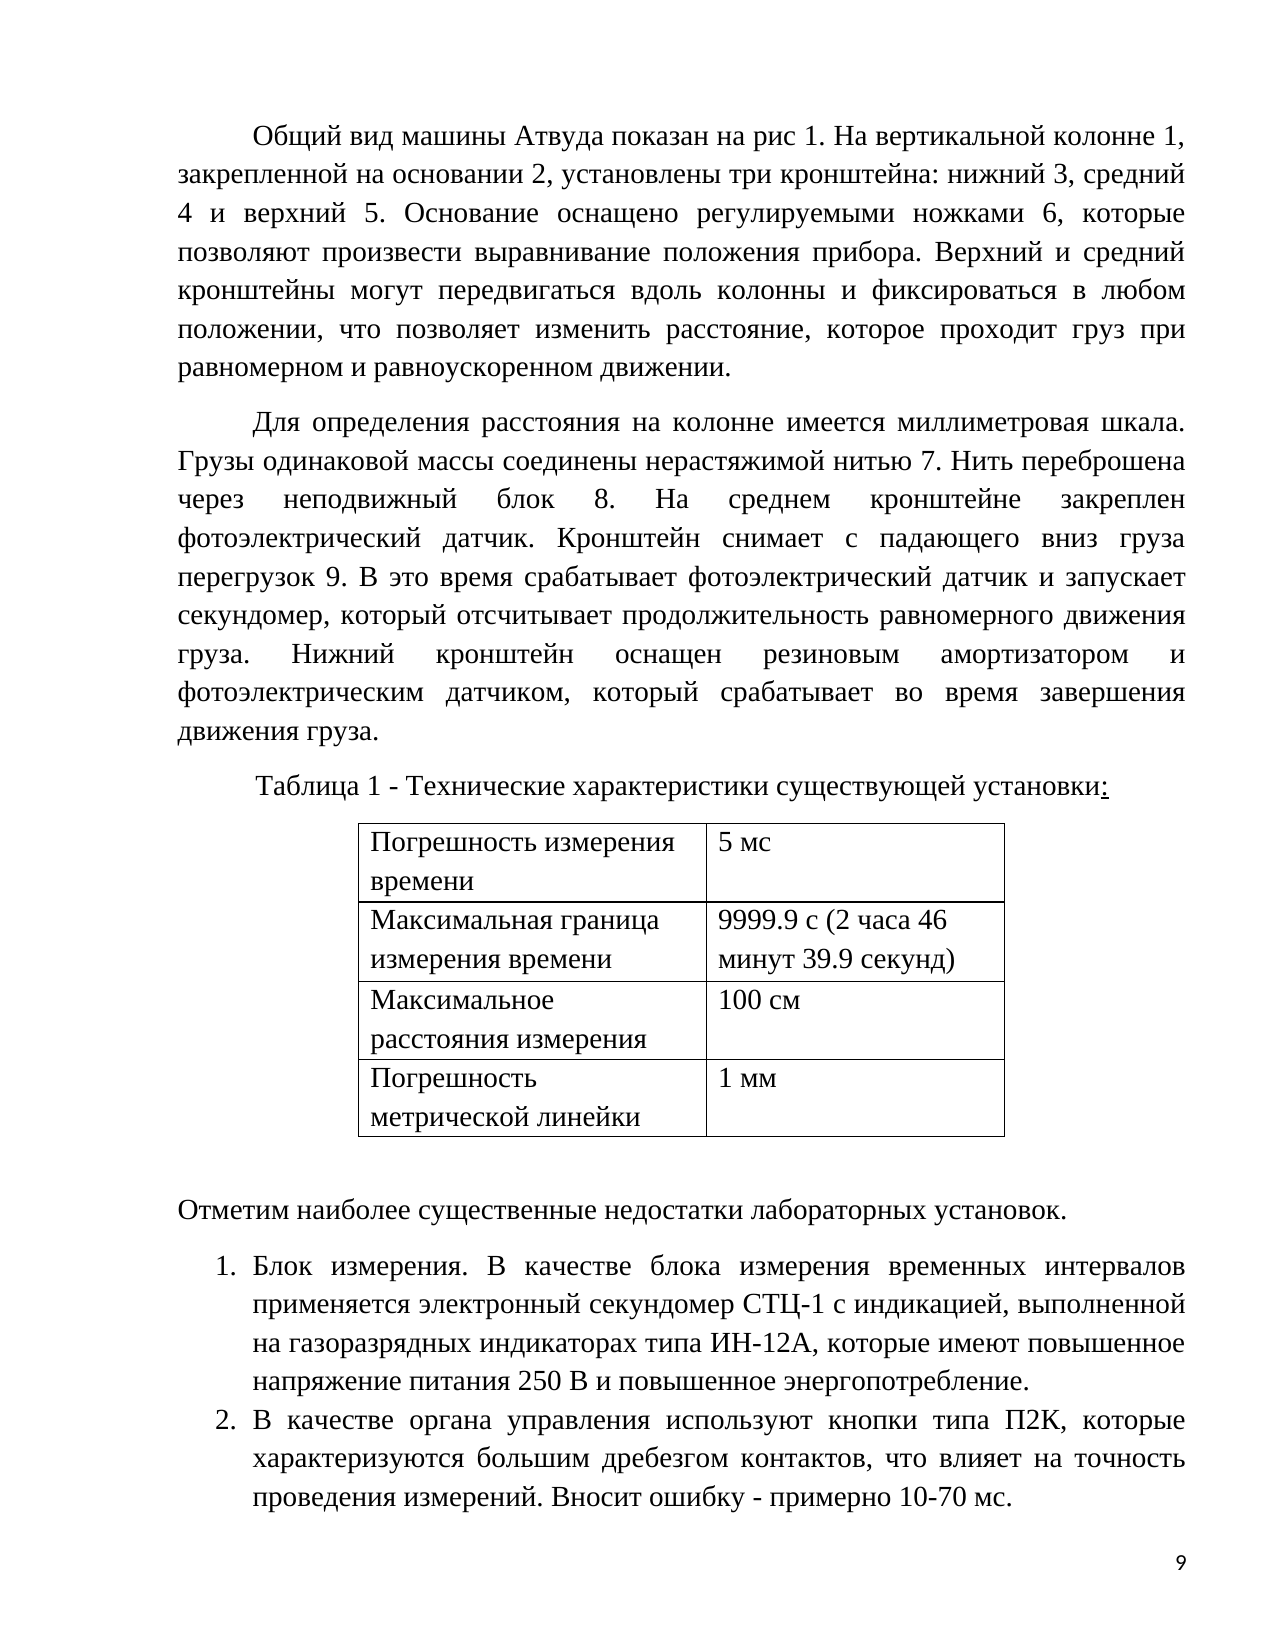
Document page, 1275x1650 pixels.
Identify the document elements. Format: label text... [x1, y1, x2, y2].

text Общий вид машины Атвуда показан на рис 1. На вертикальной колонне 1, закрепленной на основании 2, установлены три кронштейна: нижний 3, средний 4 и верхний 5. Основание оснащено регулируемыми ножками 6, которые позволяют произвести выравнивание положения прибора. Верхний и средний кронштейны могут передвигаться вдоль колонны и фиксироваться в любом положении, что позволяет изменить расстояние, которое проходит груз при равномерном и равноускоренном движении. [177, 118, 1186, 383]
list Блок измерения. В качестве блока измерения временных интервалов применяется электронный секундомер СТЦ-1 с индикацией, выполненной на газоразрядных индикаторах типа ИН-12А, которые имеют повышенное напряжение питания 250 В и повышенное энергопотребление. [215, 1248, 1186, 1397]
table_header Погрешность измерения времени [359, 824, 706, 901]
table_cell [707, 982, 1004, 1059]
table_cell Максимальная граница измерения времени [359, 903, 706, 981]
text Отметим наиболее существенные недостатки лабораторных установок. [177, 1192, 1186, 1226]
table_cell 9999.9 с (2 часа 46 минут 39.9 секунд) [707, 903, 1004, 981]
table_cell Погрешность метрической линейки [359, 1060, 706, 1136]
table_cell [707, 1060, 1004, 1136]
list В качестве органа управления используют кнопки типа П2К, которые характеризуются большим дребезгом контактов, что влияет на точность проведения измерений. Вносит ошибку - примерно 10-70 мс. [215, 1402, 1186, 1512]
text Для определения расстояния на колонне имеется миллиметровая шкала. Грузы одинаковой массы соединены нерастяжимой нитью 7. Нить переброшена через неподвижный блок 8. На среднем кронштейне закреплен фотоэлектрический датчик. Кронштейн снимает с падающего вниз груза перегрузок 9. В это время срабатывает фотоэлектрический датчик и запускает секундомер, который отсчитывает продолжительность равномерного движения груза. Нижний кронштейн оснащен резиновым амортизатором и фотоэлектрическим датчиком, который срабатывает во время завершения движения груза. [177, 404, 1186, 746]
table_header 5 мс [707, 824, 1004, 901]
table_cell Максимальное расстояния измерения [359, 982, 706, 1059]
text Таблица 1 - Технические характеристики существующей установки: [177, 768, 1186, 802]
